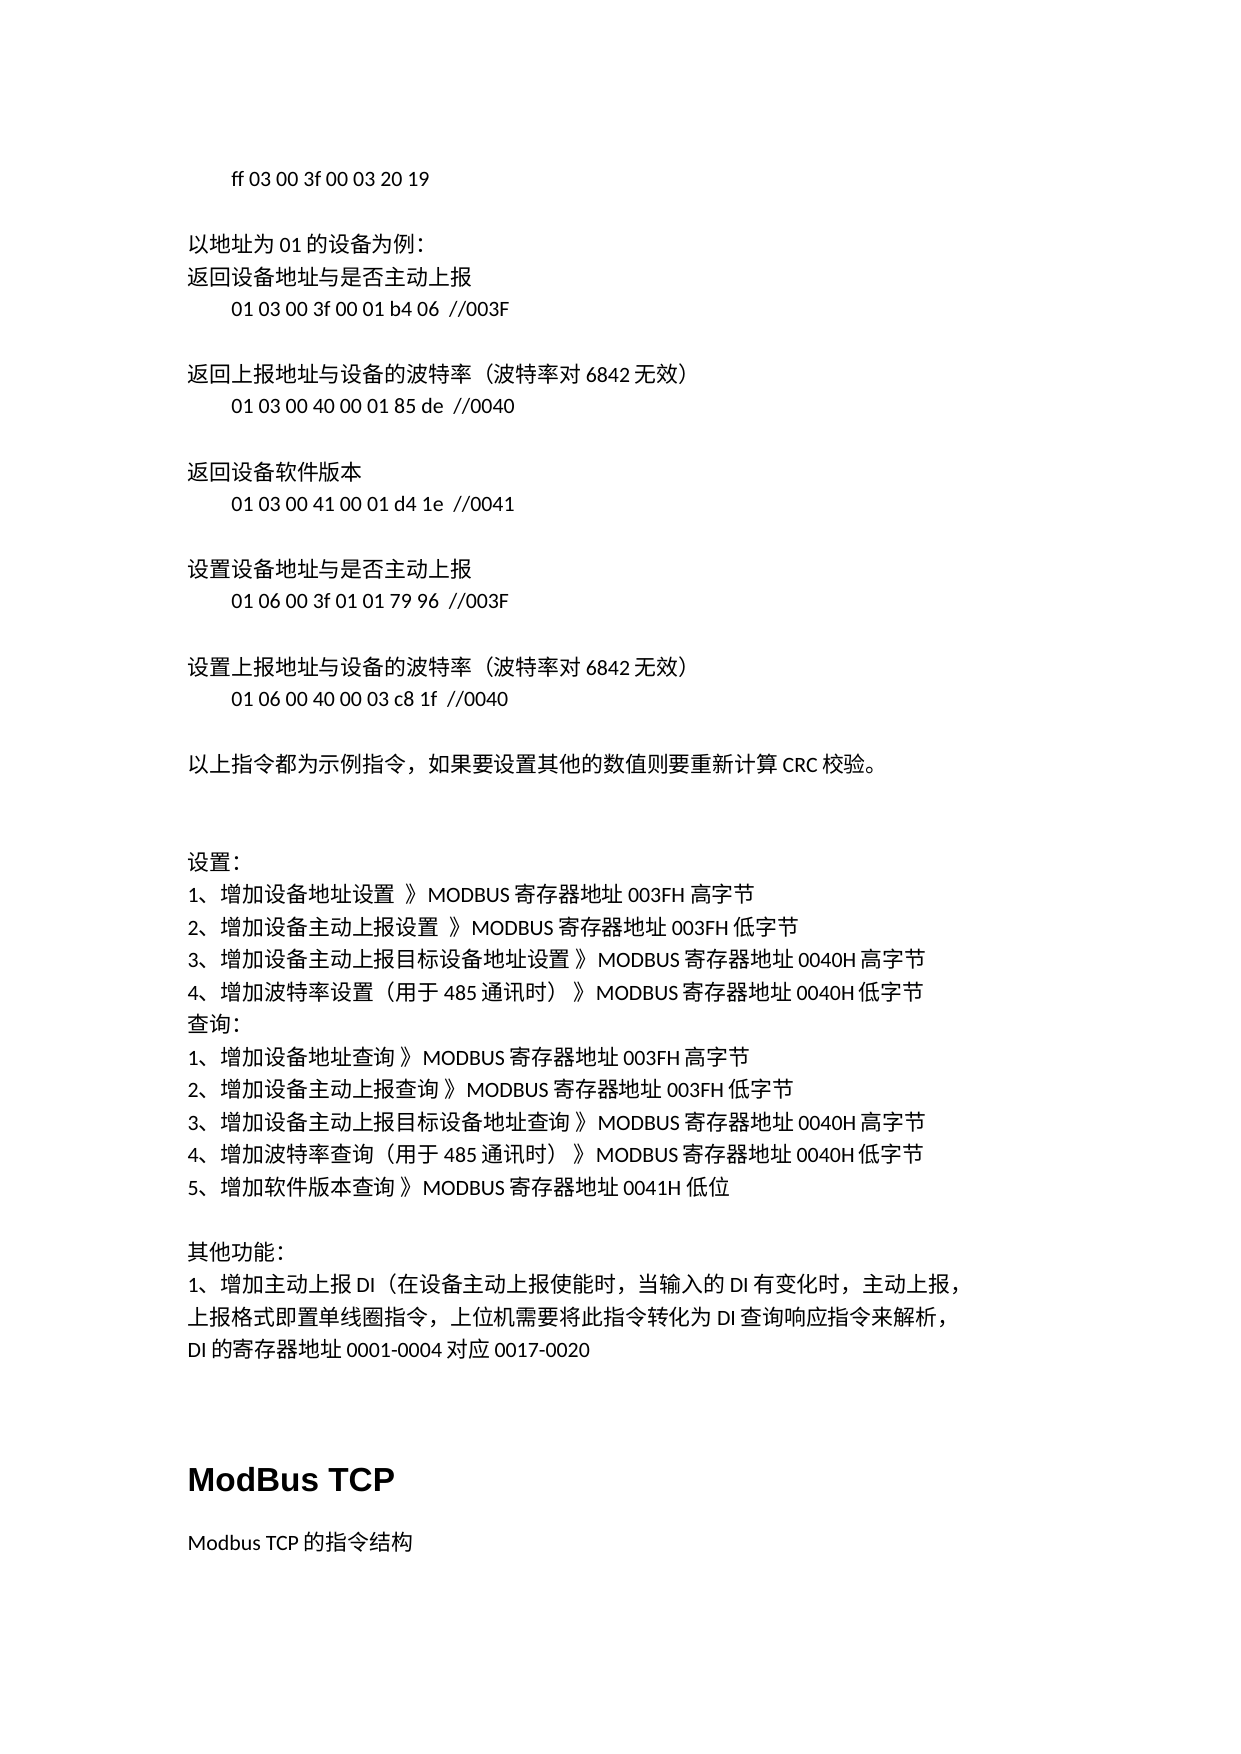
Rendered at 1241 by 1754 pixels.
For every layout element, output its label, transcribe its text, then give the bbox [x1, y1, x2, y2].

text 2、增加设备主动上报查询 》MODBUS寄存器地址003FH低字节 [187, 1072, 1053, 1104]
text 设置设备地址与是否主动上报 [187, 552, 1053, 584]
text 查询： [187, 1007, 1053, 1039]
text 01 03 00 41 00 01 d4 1e //0041 [187, 487, 1053, 519]
text 01 06 00 40 00 03 c8 1f //0040 [187, 682, 1053, 714]
text 01 03 00 40 00 01 85 de //0040 [187, 389, 1053, 422]
text 1、增加主动上报DI（在设备主动上报使能时，当输入的DI有变化时，主动上报， [187, 1267, 1053, 1299]
text 设置： [187, 844, 1053, 877]
text 3、增加设备主动上报目标设备地址查询 》MODBUS寄存器地址0040H高字节 [187, 1104, 1053, 1137]
text 2、增加设备主动上报设置 》MODBUS寄存器地址003FH 低字节 [187, 909, 1053, 942]
text 上报格式即置单线圈指令，上位机需要将此指令转化为DI查询响应指令来解析， [187, 1299, 1053, 1332]
text 1、增加设备地址查询 》MODBUS寄存器地址003FH高字节 [187, 1039, 1053, 1072]
subtitle ModBus TCP [187, 1447, 1053, 1512]
text 返回设备地址与是否主动上报 [187, 259, 1053, 292]
text 以上指令都为示例指令，如果要设置其他的数值则要重新计算CRC校验。 [187, 747, 1053, 779]
text 4、增加波特率设置（用于485通讯时） 》MODBUS寄存器地址0040H低字节 [187, 974, 1053, 1007]
text 1、增加设备地址设置 》MODBUS寄存器地址003FH 高字节 [187, 877, 1053, 909]
text 3、增加设备主动上报目标设备地址设置 》MODBUS寄存器地址0040H高字节 [187, 942, 1053, 974]
text 01 06 00 3f 01 01 79 96 //003F [187, 584, 1053, 617]
text 返回设备软件版本 [187, 454, 1053, 487]
text 以地址为01的设备为例： [187, 227, 1053, 259]
text 其他功能： [187, 1234, 1053, 1267]
text 4、增加波特率查询（用于485通讯时） 》MODBUS寄存器地址0040H低字节 [187, 1137, 1053, 1169]
text Modbus TCP的指令结构 [187, 1524, 1053, 1557]
text 01 03 00 3f 00 01 b4 06 //003F [187, 292, 1053, 324]
text DI的寄存器地址0001-0004对应0017-0020 [187, 1332, 1053, 1364]
text 设置上报地址与设备的波特率（波特率对6842无效） [187, 649, 1053, 682]
text 5、增加软件版本查询 》MODBUS寄存器地址0041H 低位 [187, 1169, 1053, 1202]
text 返回上报地址与设备的波特率（波特率对6842无效） [187, 357, 1053, 389]
text ff 03 00 3f 00 03 20 19 [187, 162, 1053, 194]
